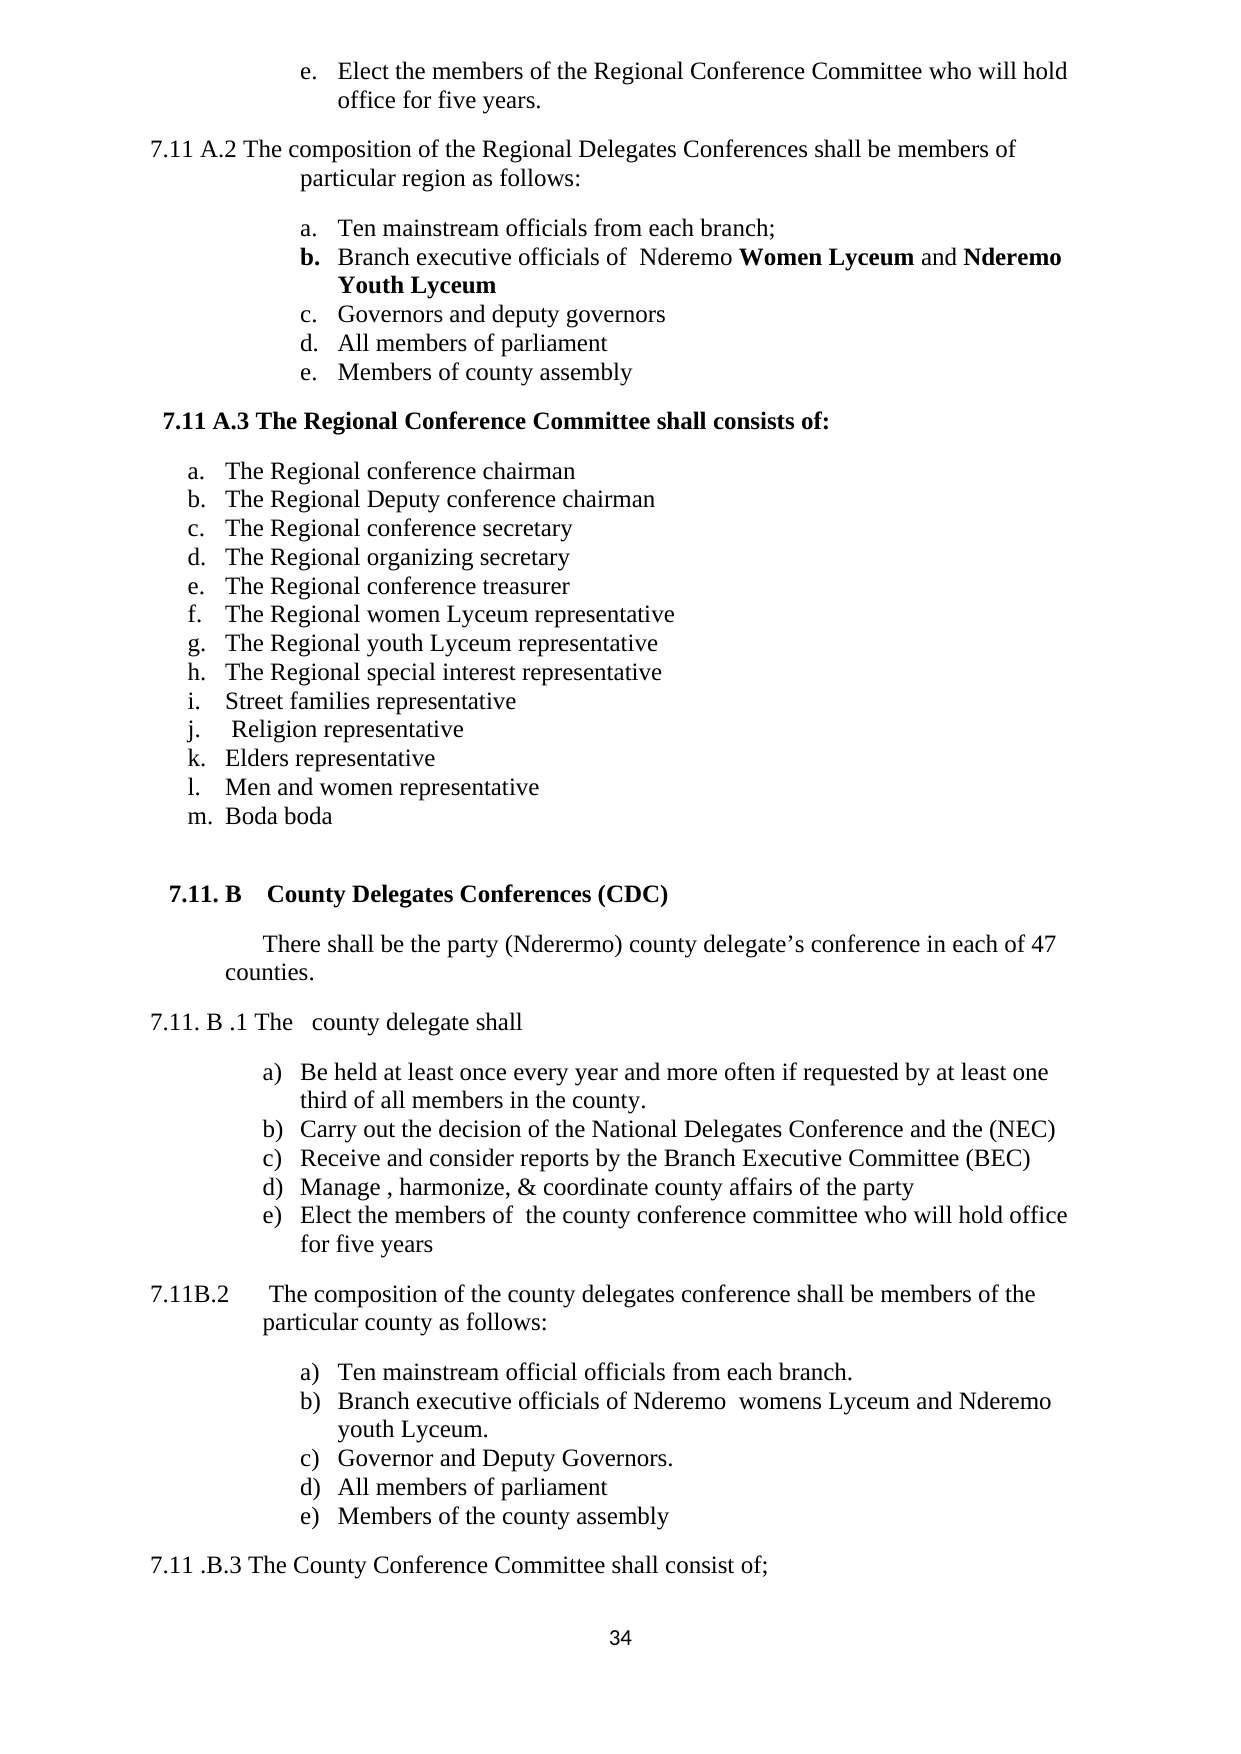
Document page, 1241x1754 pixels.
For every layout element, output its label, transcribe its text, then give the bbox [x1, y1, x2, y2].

list Elect the members of the county conference committee who will hold office for five years [262, 1200, 1090, 1258]
list The Regional conference chairman [187, 456, 1090, 484]
list Ten mainstream officials from each branch; [300, 213, 1090, 242]
list Elect the members of the Regional Conference Committee who will hold office for five years. [300, 56, 1090, 114]
list All members of parliament [300, 328, 1090, 357]
list Carry out the decision of the National Delegates Conference and the (NEC) [262, 1114, 1090, 1143]
list Religion representative [187, 714, 1090, 743]
text There shall be the party (Nderermo) county delegate’s conference in each of 47 counties. [225, 929, 1090, 986]
list Members of the county assembly [300, 1501, 1090, 1529]
list Manage , harmonize, & coordinate county affairs of the party [262, 1172, 1090, 1200]
list Be held at least once every year and more often if requested by at least one third of all members in the county. [262, 1057, 1090, 1114]
list The Regional organizing secretary [187, 542, 1090, 571]
list Elders representative [187, 743, 1090, 772]
list The Regional conference secretary [187, 513, 1090, 542]
list The Regional conference treasurer [187, 571, 1090, 599]
text 7.11 A.3 The Regional Conference Committee shall consists of: [150, 406, 1090, 435]
text 7.11 A.2 The composition of the Regional Delegates Conferences shall be members of particular region as follows: [150, 134, 1090, 192]
list The Regional youth Lyceum representative [187, 628, 1090, 657]
list Boda boda [187, 801, 1090, 829]
list The Regional Deputy conference chairman [187, 484, 1090, 513]
list Governors and deputy governors [300, 299, 1090, 328]
list Receive and consider reports by the Branch Executive Committee (BEC) [262, 1143, 1090, 1172]
list Branch executive officials of Nderemo womens Lyceum and Nderemo youth Lyceum. [300, 1386, 1090, 1443]
list Ten mainstream official officials from each branch. [300, 1357, 1090, 1386]
text 7.11. B County Delegates Conferences (CDC) [150, 879, 1090, 908]
text 7.11. B .1 The county delegate shall [150, 1007, 1090, 1036]
list Members of county assembly [300, 357, 1090, 385]
list The Regional special interest representative [187, 657, 1090, 686]
list Governor and Deputy Governors. [300, 1443, 1090, 1472]
text 7.11 .B.3 The County Conference Committee shall consist of; [150, 1550, 1090, 1579]
list Branch executive officials of Nderemo Women Lyceum and Nderemo Youth Lyceum [300, 242, 1090, 299]
list Men and women representative [187, 772, 1090, 801]
list The Regional women Lyceum representative [187, 599, 1090, 628]
list Street families representative [187, 686, 1090, 714]
list All members of parliament [300, 1472, 1090, 1501]
text 7.11B.2 The composition of the county delegates conference shall be members of the particular county as follows: [150, 1279, 1090, 1336]
